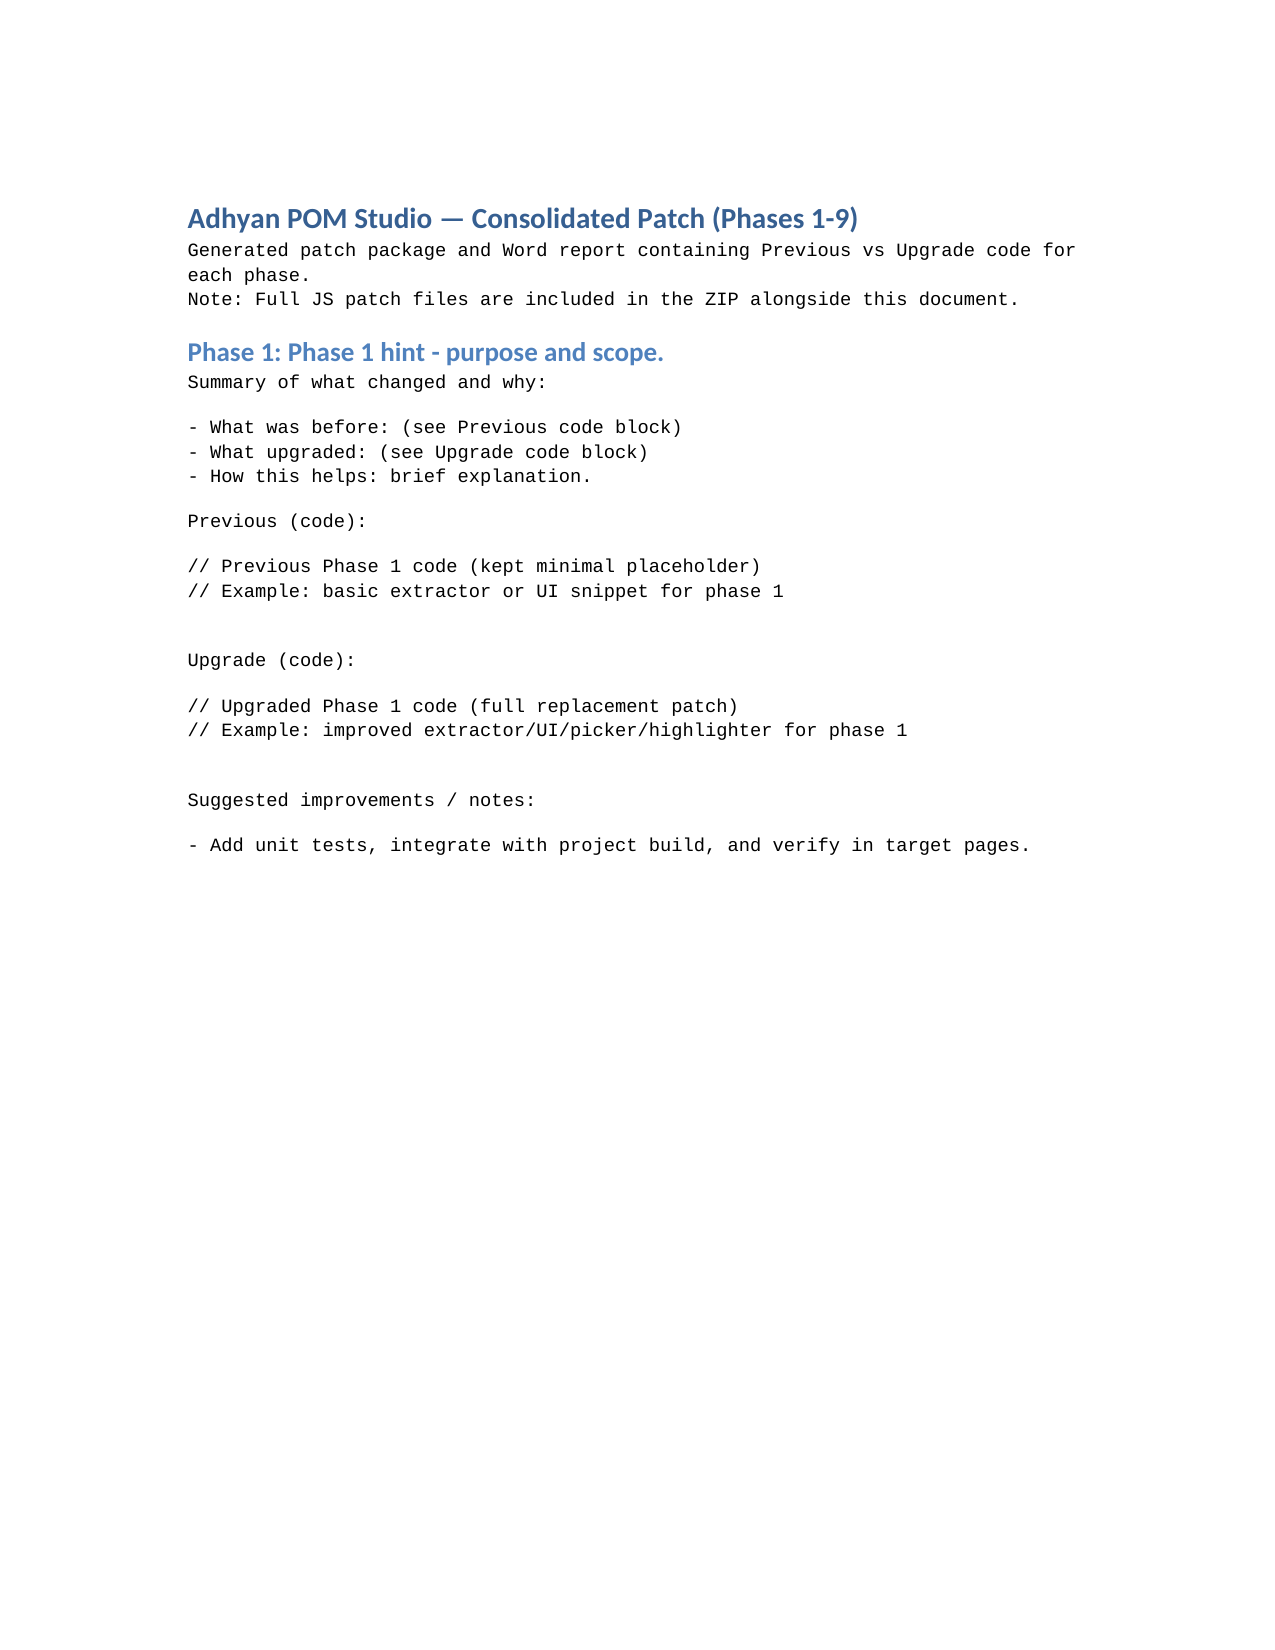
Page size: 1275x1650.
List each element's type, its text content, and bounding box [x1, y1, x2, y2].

text Suggested improvements / notes: [187, 790, 1087, 812]
text Previous (code): [187, 512, 1087, 533]
text Summary of what changed and why: [187, 373, 1087, 394]
text Generated patch package and Word report containing Previous vs Upgrade code for each phase. Note: Full JS patch files are included in the ZIP alongside this document. [187, 241, 1087, 311]
subtitle Phase 1: Phase 1 hint - purpose and scope. [187, 335, 1087, 368]
text - Add unit tests, integrate with project build, and verify in target pages. [187, 836, 1087, 857]
subtitle Adhyan POM Studio — Consolidated Patch (Phases 1-9) [187, 200, 1087, 236]
text - What was before: (see Previous code block) - What upgraded: (see Upgrade code block) - How this helps: brief explanation. [187, 418, 1087, 488]
text // Previous Phase 1 code (kept minimal placeholder) // Example: basic extractor or UI snippet for phase 1 [187, 557, 1087, 627]
text // Upgraded Phase 1 code (full replacement patch) // Example: improved extractor/UI/picker/highlighter for phase 1 [187, 696, 1087, 766]
text Upgrade (code): [187, 651, 1087, 672]
